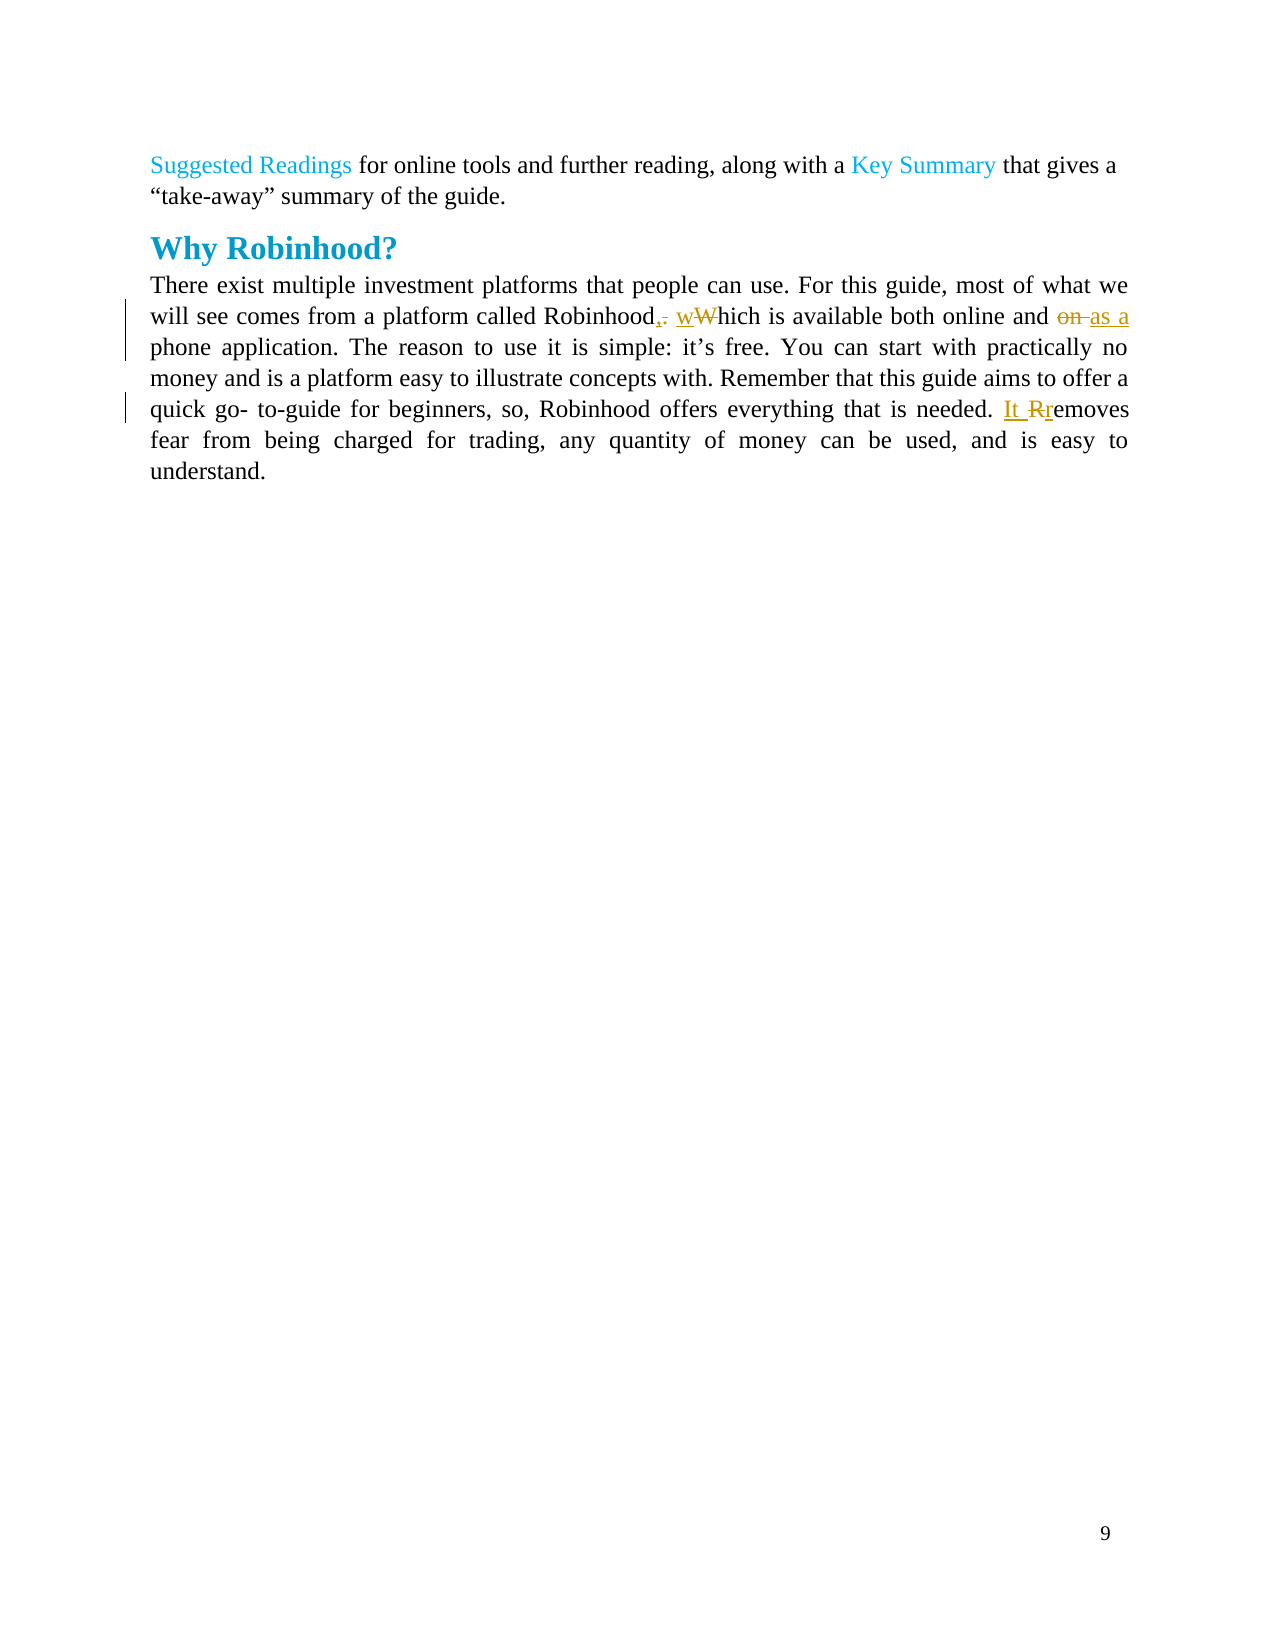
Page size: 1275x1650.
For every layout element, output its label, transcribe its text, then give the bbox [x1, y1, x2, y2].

text “take-away” summary of the guide. [150, 181, 509, 210]
text Suggested Readings for online tools and further reading, along with a Key Summary that gives a [150, 150, 1129, 179]
text Why Robinhood? [150, 229, 406, 267]
text There exist multiple investment platforms that people can use. For this guide, most of what we will see comes from a platform called Robinhood hich is available both online and phone application. The reason to use it is simple: it’s free. You can start with practically no money and is a platform easy to illustrate concepts with. Remember that this guide aims to offer a quick go- to-guide for beginners, so, Robinhood offers everything that is needed. emoves fear from being charged for trading, any quantity of money can be used, and is easy to understand. [150, 270, 1129, 485]
